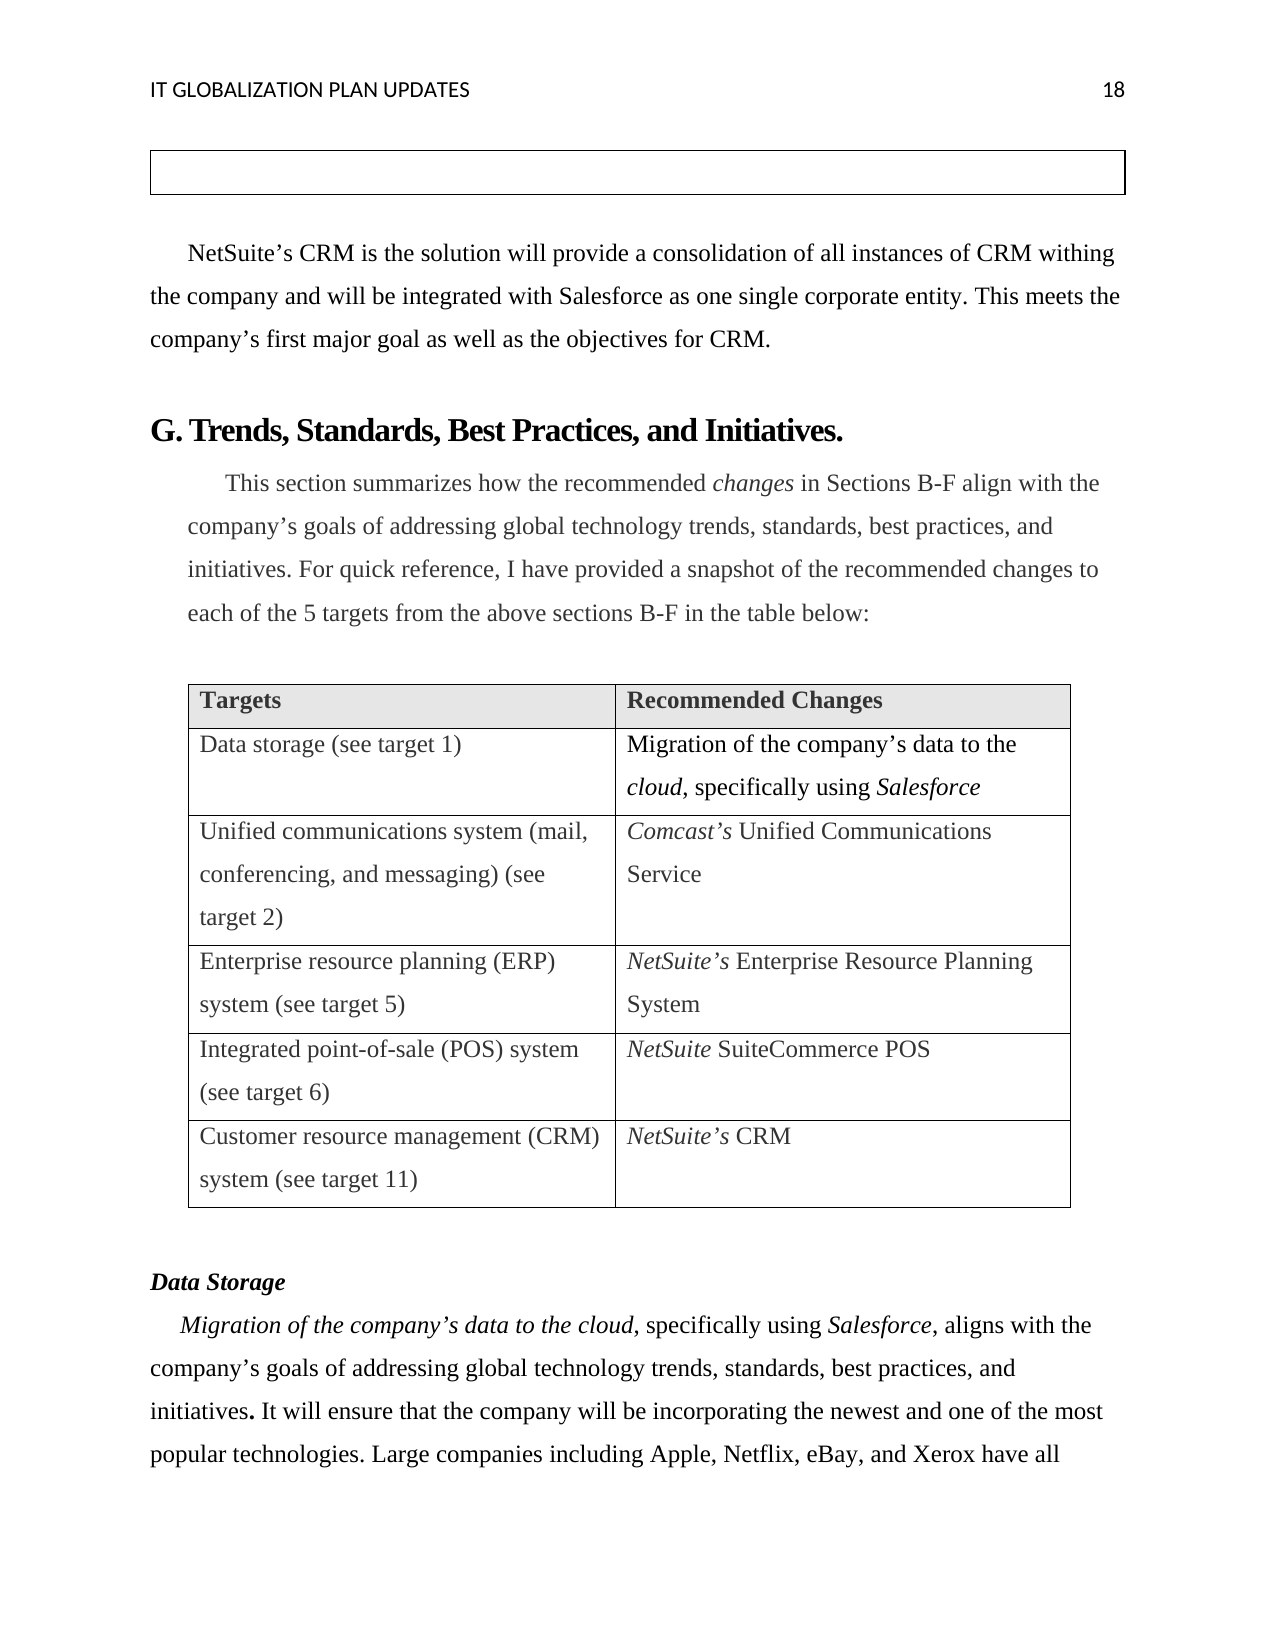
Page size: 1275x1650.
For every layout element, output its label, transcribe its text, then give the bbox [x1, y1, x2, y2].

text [150, 1310, 1125, 1468]
table_cell Migration of the company’s data to the cloud, specifically using Salesforce [616, 729, 1070, 815]
text G. Trends, Standards, Best Practices, and Initiatives. [150, 411, 1125, 449]
text NetSuite’s CRM is the solution will provide a consolidation of all instances of CRM withing the company and will be integrated with Salesforce as one single corporate entity. This meets the company’s first major goal as well as the objectives for CRM. [150, 238, 1125, 353]
table_cell NetSuite’s Enterprise Resource Planning System [616, 946, 1070, 1033]
table_cell Unified communications system (mail, conferencing, and messaging) (see target 2) [189, 816, 615, 945]
table_cell Data storage (see target 1) [189, 729, 615, 815]
text Data Storage [150, 1267, 1125, 1296]
table_header Recommended Changes [616, 685, 1070, 728]
table_cell Enterprise resource planning (ERP) system (see target 5) [189, 946, 615, 1033]
table_cell Integrated point-of-sale (POS) system (see target 6) [189, 1034, 615, 1120]
table_cell Customer resource management (CRM) system (see target 11) [189, 1121, 615, 1207]
table_cell NetSuite SuiteCommerce POS [616, 1034, 1070, 1120]
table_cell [151, 151, 1124, 194]
text This section summarizes how the recommended changes in Sections B-F align with the company’s goals of addressing global technology trends, standards, best practices, and initiatives. For quick reference, I have provided a snapshot of the recommended changes to each of the 5 targets from the above sections B-F in the table below: [150, 468, 1125, 626]
table_cell Comcast’s Unified Communications Service [616, 816, 1070, 945]
table_header Targets [189, 685, 615, 728]
table_cell NetSuite’s CRM [616, 1121, 1070, 1207]
